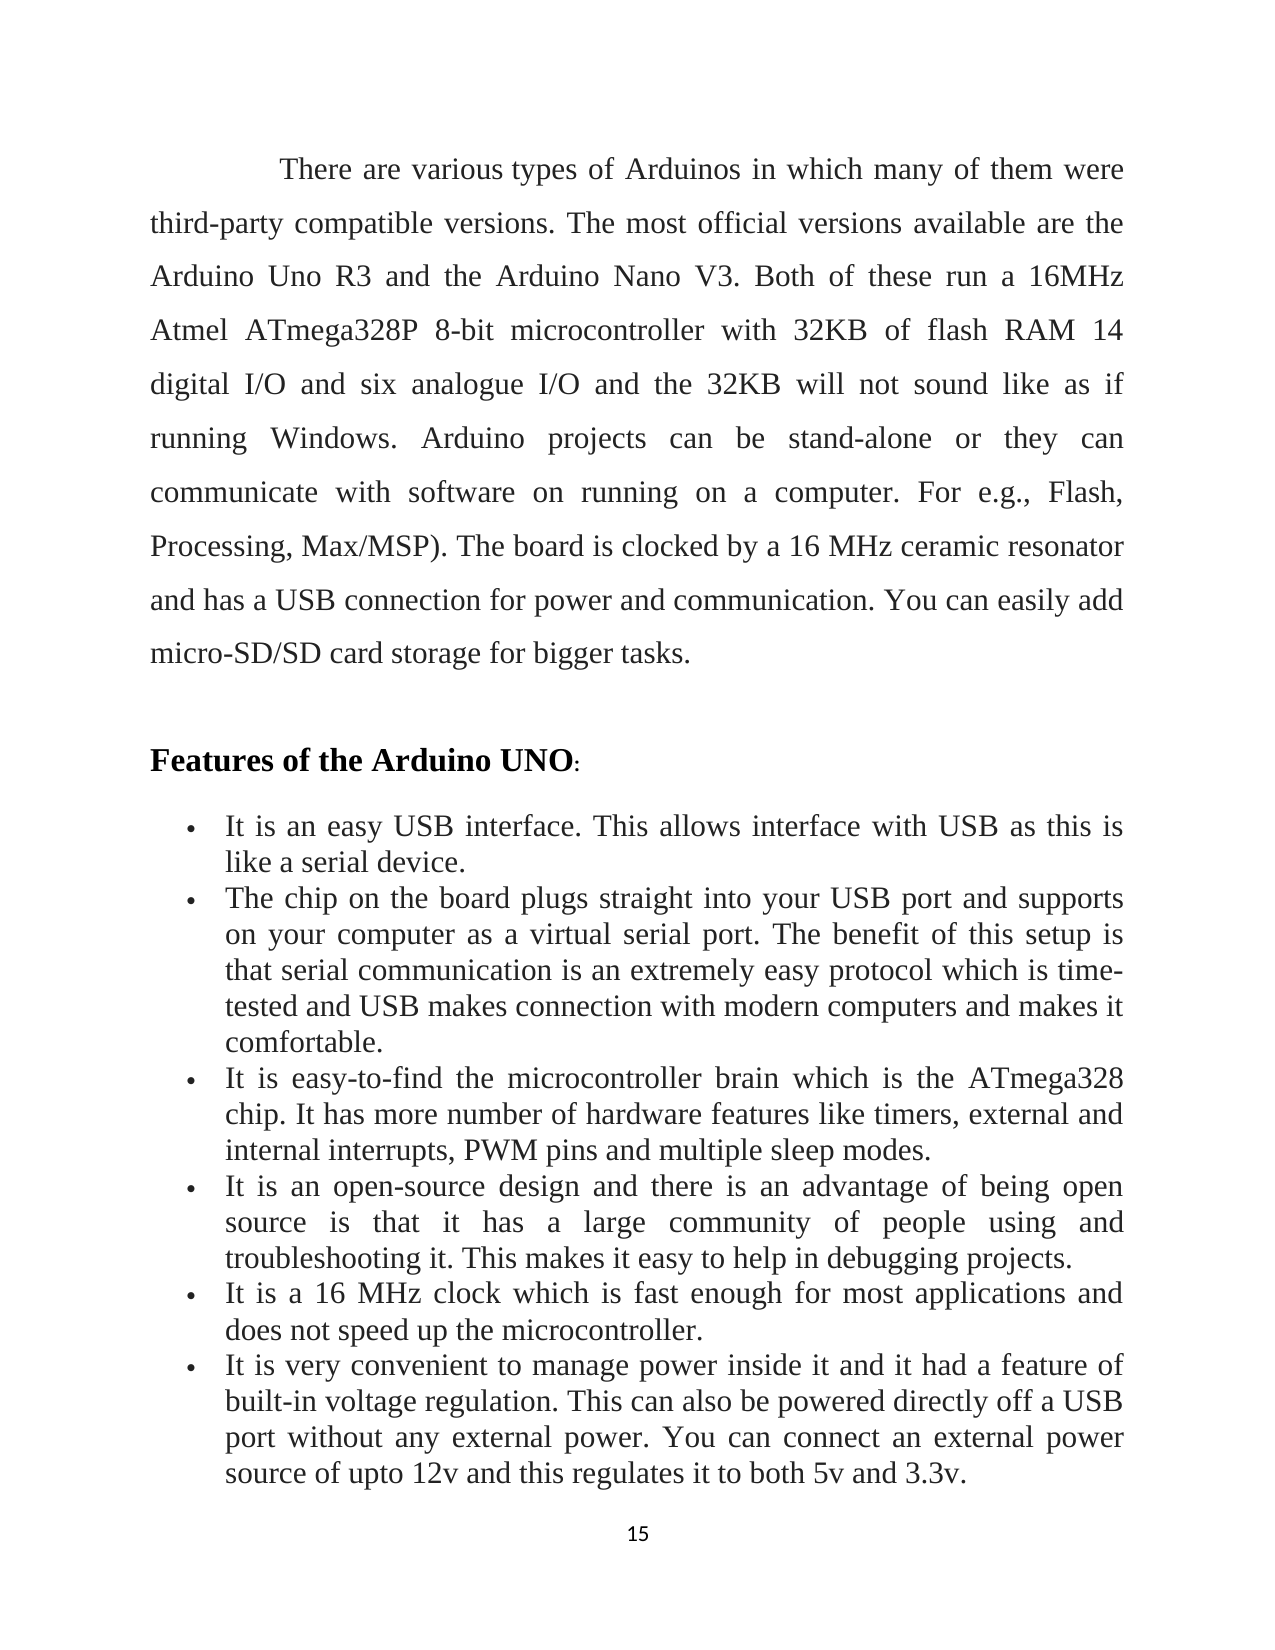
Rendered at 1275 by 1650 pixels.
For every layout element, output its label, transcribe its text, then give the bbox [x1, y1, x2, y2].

list It is very convenient to manage power inside it and it had a feature of built-in voltage regulation. This can also be powered directly off a USB port without any external power. You can connect an external power source of upto 12v and this regulates it to both 5v and 3.3v. [187, 1347, 1125, 1490]
text Features of the Arduino UNO: [150, 740, 1125, 778]
list The chip on the board plugs straight into your USB port and supports on your computer as a virtual serial port. The benefit of this setup is that serial communication is an extremely easy protocol which is time-tested and USB makes connection with modern computers and makes it comfortable. [187, 879, 1125, 1059]
list It is an easy USB interface. This allows interface with USB as this is like a serial device. [187, 808, 1125, 879]
list It is an open-source design and there is an advantage of being open source is that it has a large community of people using and troubleshooting it. This makes it easy to help in debugging projects. [187, 1167, 1125, 1275]
list It is easy-to-find the microcontroller brain which is the ATmega328 chip. It has more number of hardware features like timers, external and internal interrupts, PWM pins and multiple sleep modes. [187, 1059, 1125, 1167]
list It is a 16 MHz clock which is fast enough for most applications and does not speed up the microcontroller. [187, 1275, 1125, 1347]
text There are various types of Arduinos in which many of them were third-party compatible versions. The most official versions available are the Arduino Uno R3 and the Arduino Nano V3. Both of these run a 16MHz Atmel ATmega328P 8-bit microcontroller with 32KB of flash RAM 14 digital I/O and six analogue I/O and the 32KB will not sound like as if running Windows. Arduino projects can be stand-alone or they can communicate with software on running on a computer. For e.g., Flash, Processing, Max/MSP). The board is clocked by a 16 MHz ceramic resonator and has a USB connection for power and communication. You can easily add micro-SD/SD card storage for bigger tasks. [150, 150, 1125, 671]
